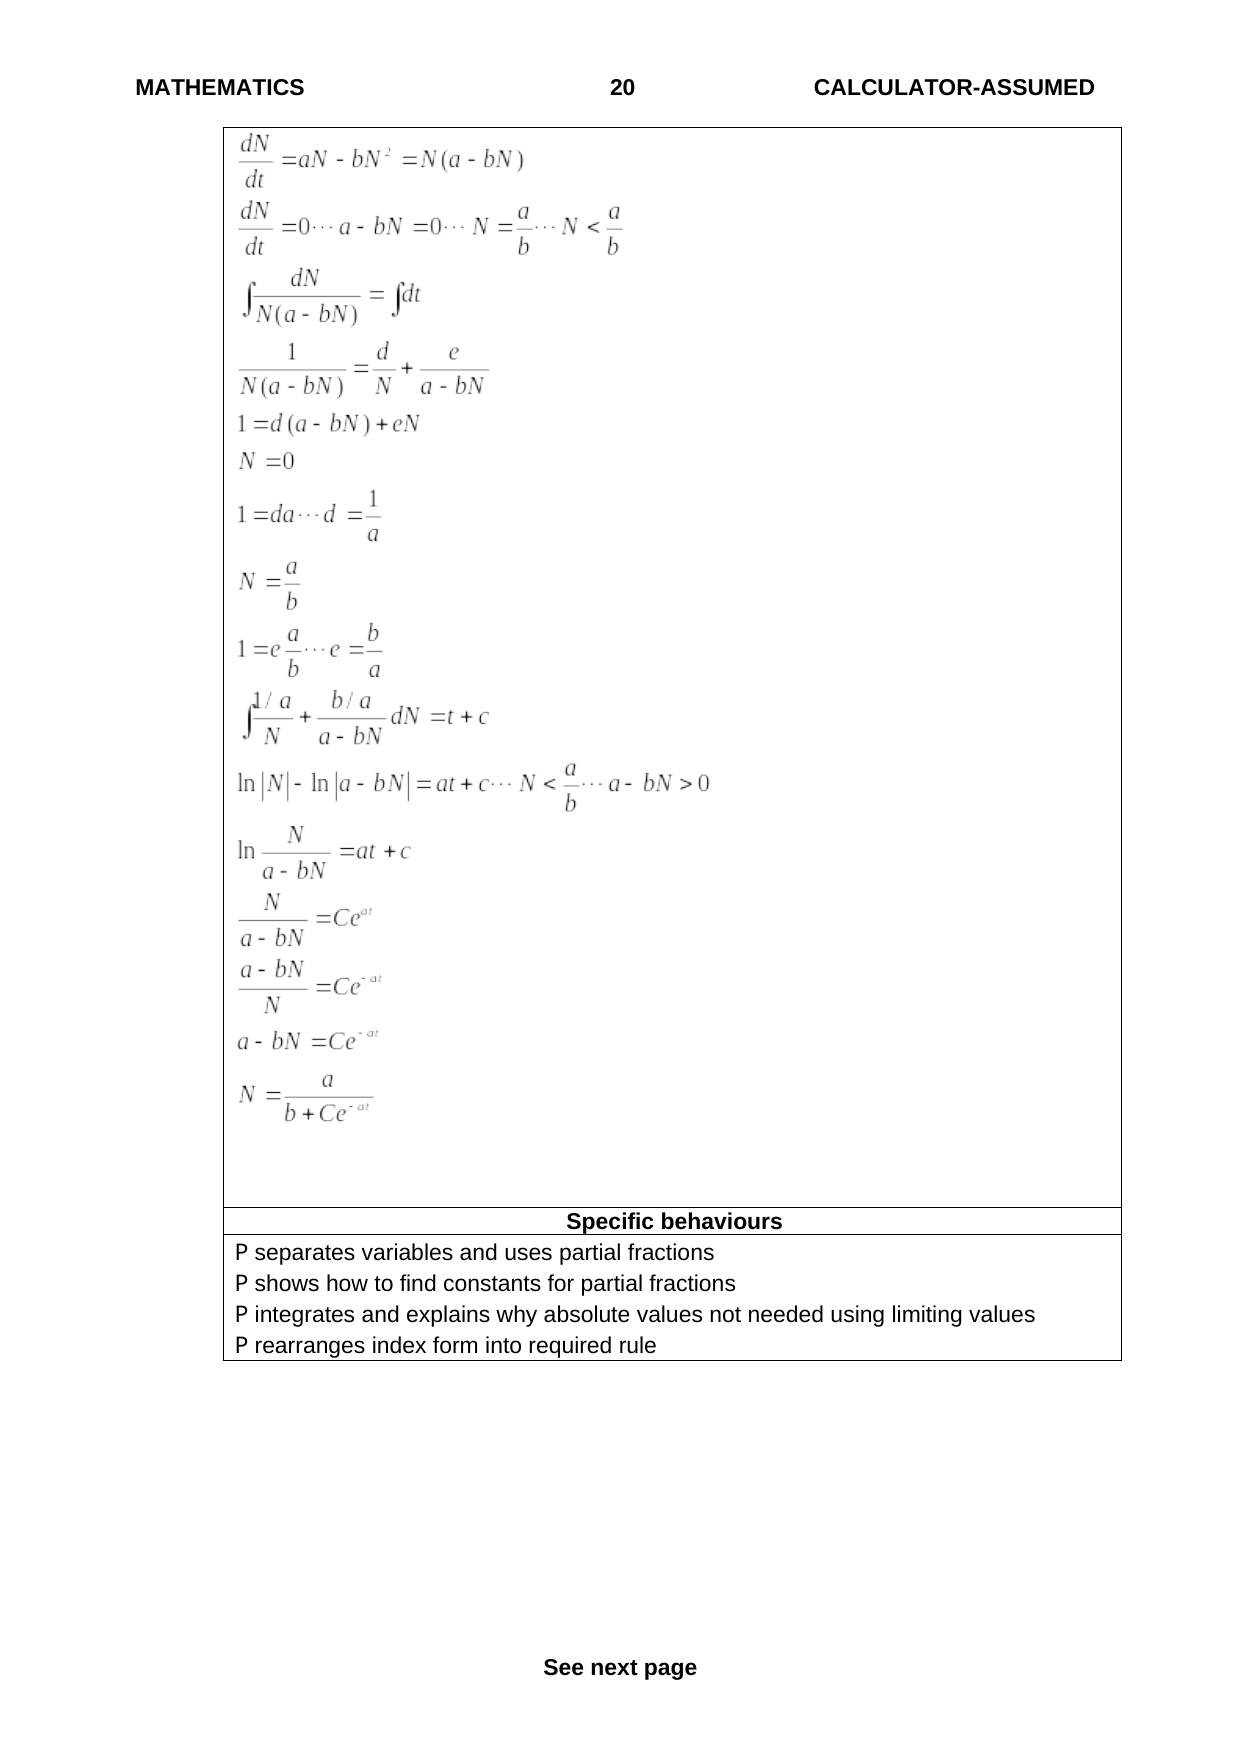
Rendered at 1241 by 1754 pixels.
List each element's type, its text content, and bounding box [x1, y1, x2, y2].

table_cell [224, 128, 1121, 1207]
table_cell P separates variables and uses partial fractions P shows how to find constants for partial fractions P integrates and explains why absolute values not needed using limiting values P rearranges index form into required rule [224, 1235, 1121, 1360]
table_cell Specific behaviours [224, 1208, 1121, 1234]
